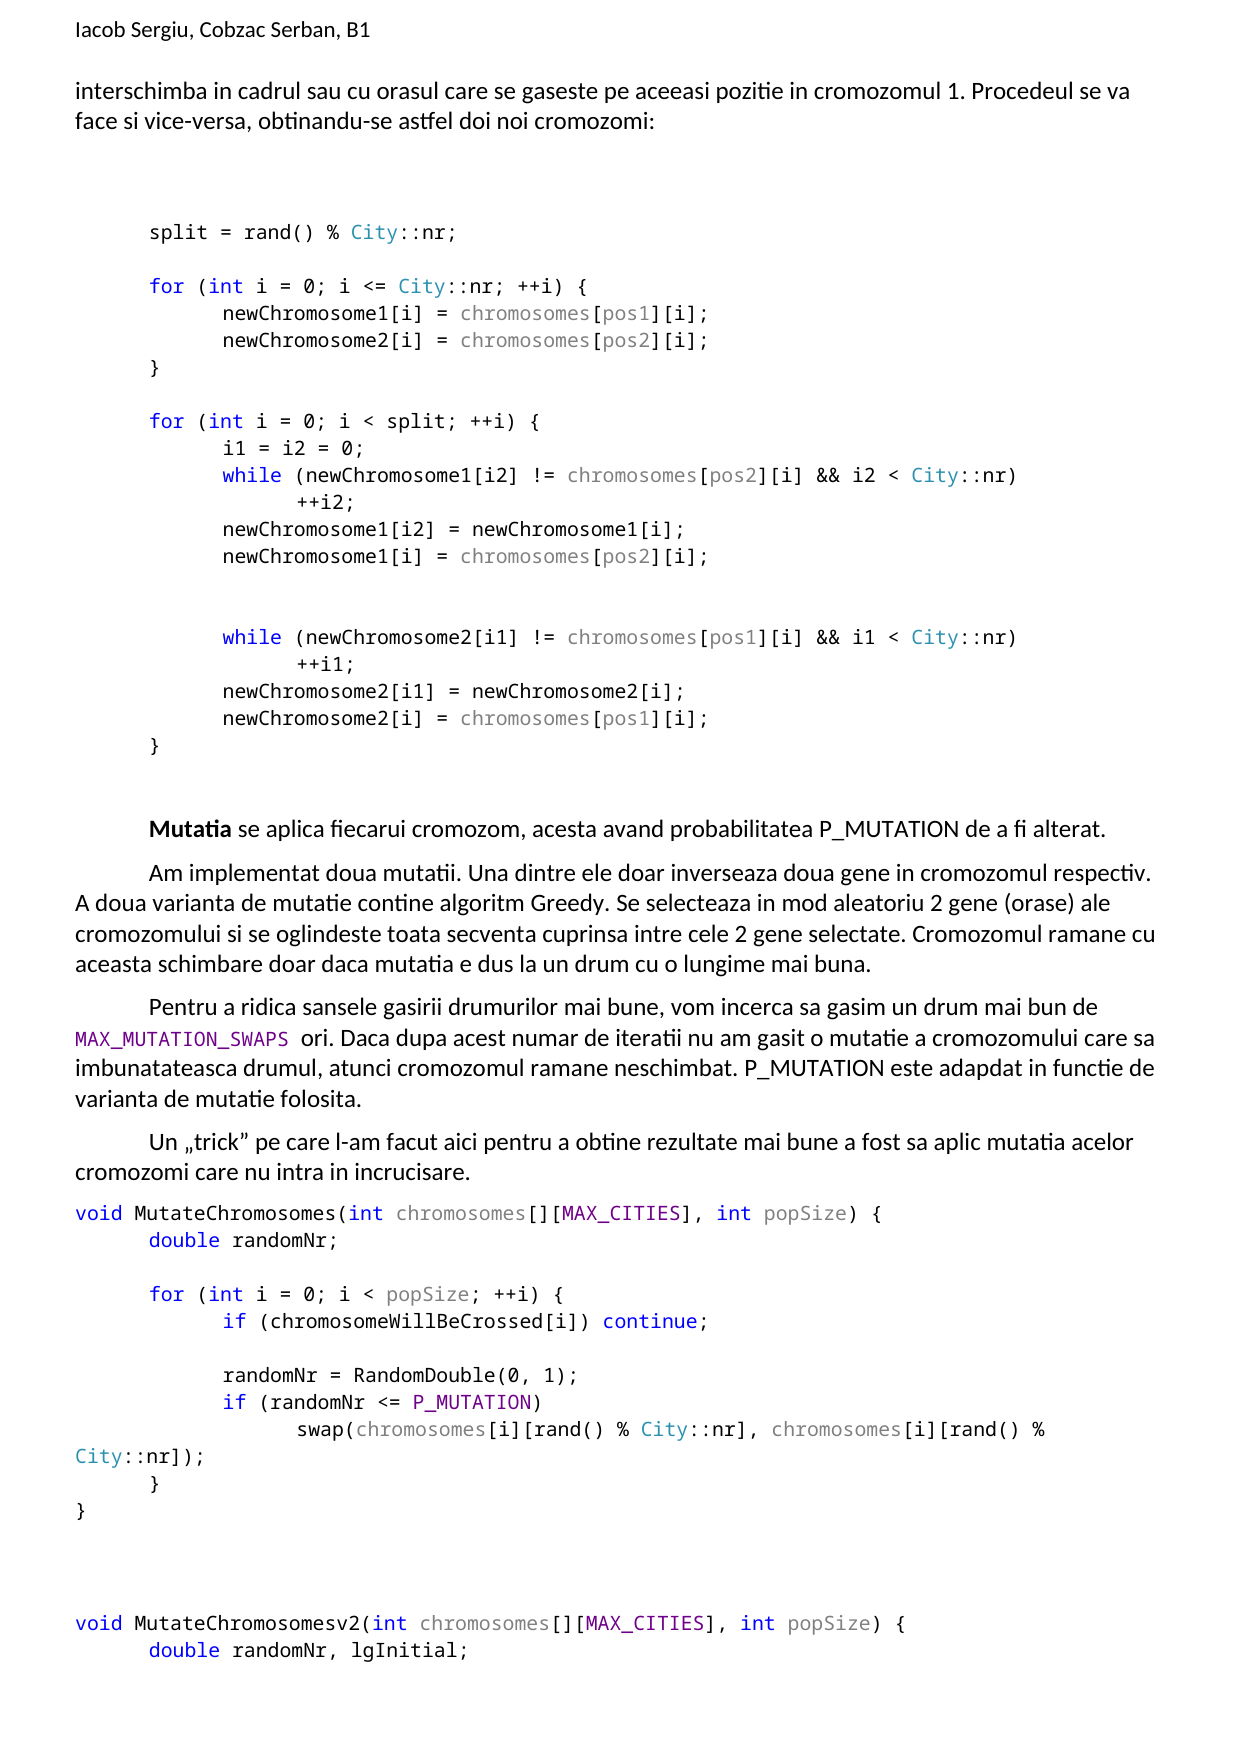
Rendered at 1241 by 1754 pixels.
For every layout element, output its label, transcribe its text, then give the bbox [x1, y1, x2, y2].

text ++i1; [75, 650, 1165, 677]
text ++i2; [75, 488, 1165, 515]
text } [75, 1496, 1165, 1523]
text } [75, 1469, 1165, 1496]
text for (int i = 0; i < split; ++i) { [75, 407, 1165, 434]
text } [75, 353, 1165, 380]
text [75, 75, 1165, 136]
text void MutateChromosomesv2(int chromosomes[][MAX_CITIES], int popSize) { [75, 1609, 1165, 1636]
text for (int i = 0; i < popSize; ++i) { [75, 1280, 1165, 1307]
text if (randomNr <= P_MUTATION) [75, 1388, 1165, 1415]
text Mutatia se aplica fiecarui cromozom, acesta avand probabilitatea P_MUTATION de a fi alterat. [75, 814, 1165, 844]
text i1 = i2 = 0; [75, 434, 1165, 461]
text swap(chromosomes[i][rand() % City::nr], chromosomes[i][rand() % City::nr]); [75, 1415, 1165, 1469]
text Am implementat doua mutatii. Una dintre ele doar inverseaza doua gene in cromozomul respectiv. A doua varianta de mutatie contine algoritm Greedy. Se selecteaza in mod aleatoriu 2 gene (orase) ale cromozomului si se oglindeste toata secventa cuprinsa intre cele 2 gene selectate. Cromozomul ramane cu aceasta schimbare doar daca mutatia e dus la un drum cu o lungime mai buna. [75, 857, 1165, 979]
text Pentru a ridica sansele gasirii drumurilor mai bune, vom incerca sa gasim un drum mai bun de MAX_MUTATION_SWAPS ori. Daca dupa acest numar de iteratii nu am gasit o mutatie a cromozomului care sa imbunatateasca drumul, atunci cromozomul ramane neschimbat. P_MUTATION este adapdat in functie de varianta de mutatie folosita. [75, 991, 1165, 1113]
text Un „trick” pe care l-am facut aici pentru a obtine rezultate mai bune a fost sa aplic mutatia acelor cromozomi care nu intra in incrucisare. [75, 1126, 1165, 1187]
text newChromosome1[i] = chromosomes[pos1][i]; [75, 299, 1165, 326]
text } [75, 731, 1165, 758]
text while (newChromosome1[i2] != chromosomes[pos2][i] && i2 < City::nr) [75, 461, 1165, 488]
text newChromosome2[i] = chromosomes[pos2][i]; [75, 326, 1165, 353]
text while (newChromosome2[i1] != chromosomes[pos1][i] && i1 < City::nr) [75, 623, 1165, 650]
text randomNr = RandomDouble(0, 1); [75, 1361, 1165, 1388]
text double randomNr, lgInitial; [75, 1636, 1165, 1663]
text for (int i = 0; i <= City::nr; ++i) { [75, 272, 1165, 299]
text void MutateChromosomes(int chromosomes[][MAX_CITIES], int popSize) { [75, 1199, 1165, 1226]
text newChromosome1[i2] = newChromosome1[i]; [75, 515, 1165, 542]
text newChromosome2[i] = chromosomes[pos1][i]; [75, 704, 1165, 731]
text newChromosome2[i1] = newChromosome2[i]; [75, 677, 1165, 704]
text double randomNr; [75, 1226, 1165, 1253]
text split = rand() % City::nr; [75, 218, 1165, 246]
text newChromosome1[i] = chromosomes[pos2][i]; [75, 542, 1165, 569]
text if (chromosomeWillBeCrossed[i]) continue; [75, 1307, 1165, 1334]
